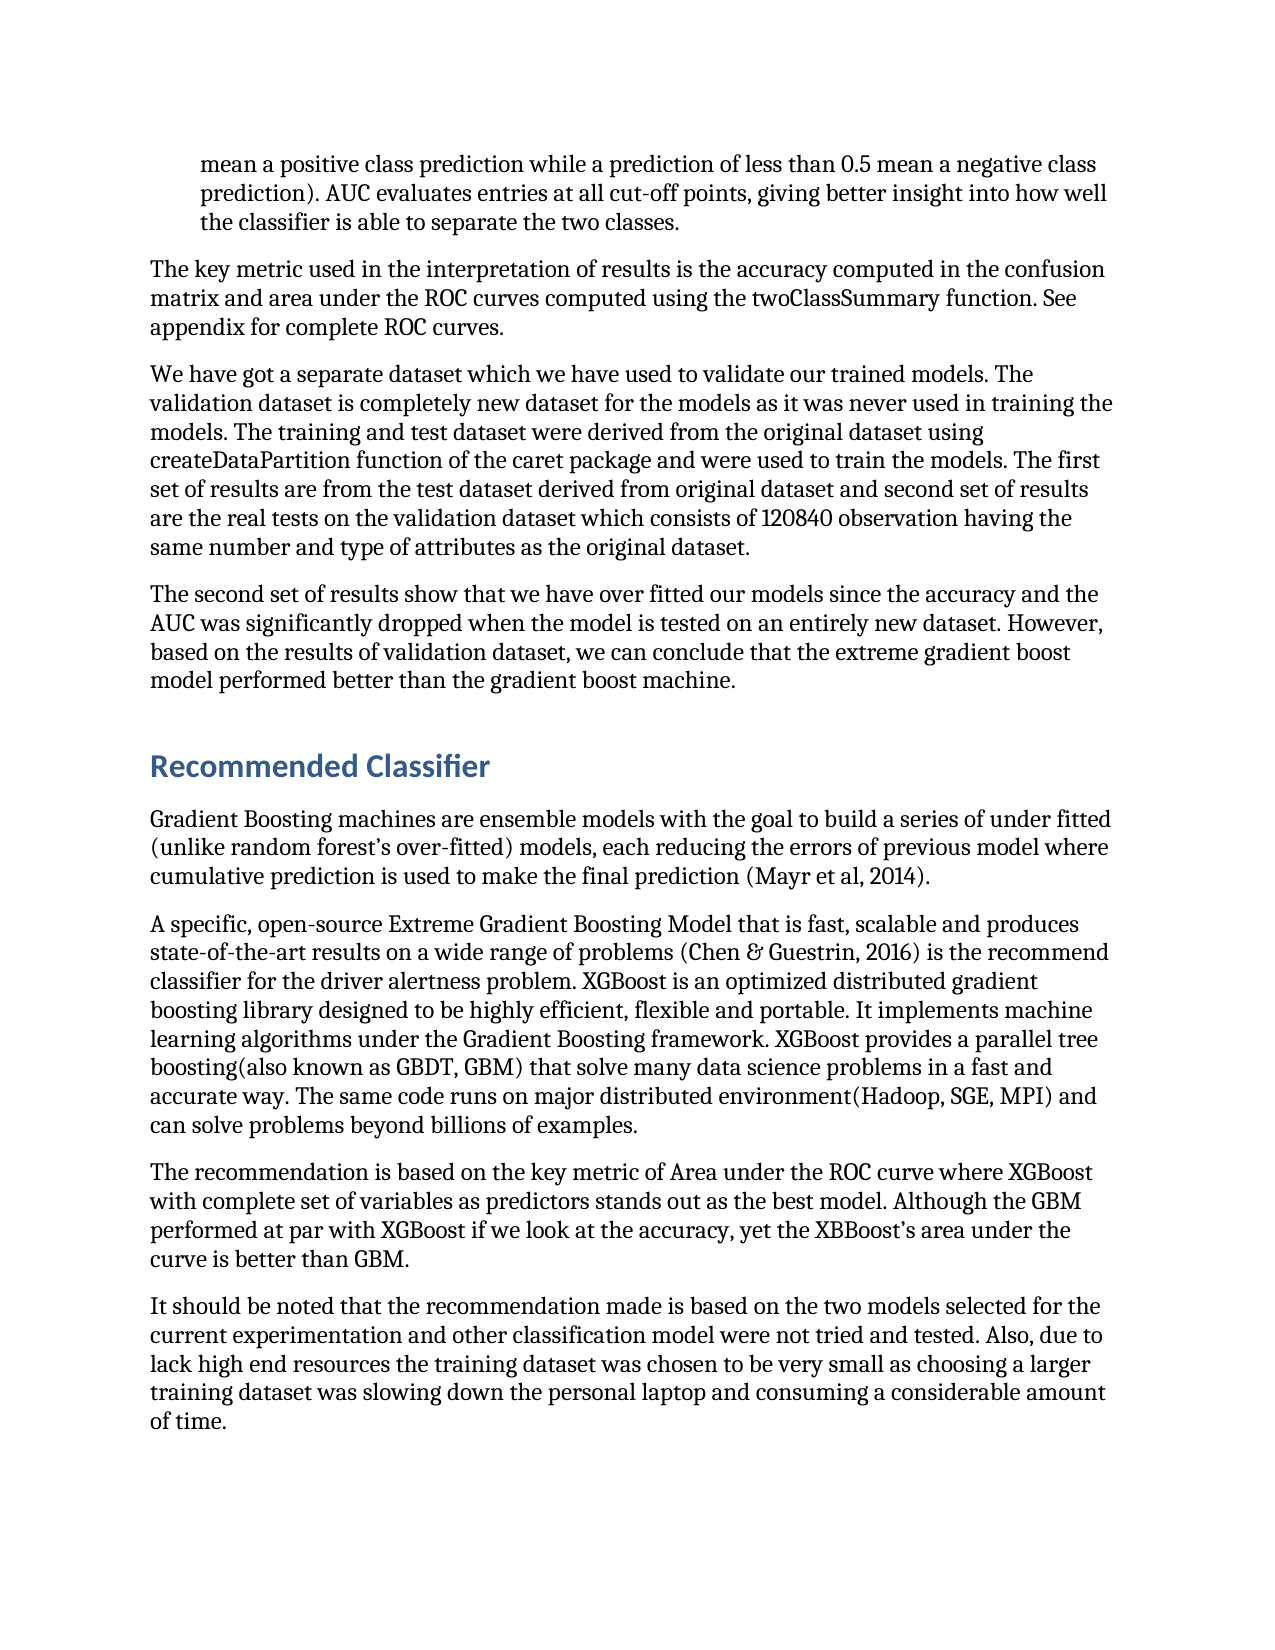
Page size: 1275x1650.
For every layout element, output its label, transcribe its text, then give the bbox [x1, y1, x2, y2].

text Gradient Boosting machines are ensemble models with the goal to build a series of under fitted (unlike random forest’s over-fitted) models, each reducing the errors of previous model where cumulative prediction is used to make the final prediction (Mayr et al, 2014). [150, 804, 1125, 891]
text The recommendation is based on the key metric of Area under the ROC curve where XGBoost with complete set of variables as predictors stands out as the best model. Although the GBM performed at par with XGBoost if we look at the accuracy, yet the XBBoost’s area under the curve is better than GBM. [150, 1158, 1125, 1273]
text A specific, open-source Extreme Gradient Boosting Model that is fast, scalable and produces state-of-the-art results on a wide range of problems (Chen & Guestrin, 2016) is the recommend classifier for the driver alertness problem. XGBoost is an optimized distributed gradient boosting library designed to be highly efficient, flexible and portable. It implements machine learning algorithms under the Gradient Boosting framework. XGBoost provides a parallel tree boosting(also known as GBDT, GBM) that solve many data science problems in a fast and accurate way. The same code runs on major distributed environment(Hadoop, SGE, MPI) and can solve problems beyond billions of examples. [150, 909, 1125, 1139]
text The key metric used in the interpretation of results is the accuracy computed in the confusion matrix and area under the ROC curves computed using the twoClassSummary function. See appendix for complete ROC curves. [150, 255, 1125, 341]
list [150, 150, 1125, 236]
text We have got a separate dataset which we have used to validate our trained models. The validation dataset is completely new dataset for the models as it was never used in training the models. The training and test dataset were derived from the original dataset using createDataPartition function of the caret package and were used to train the models. The first set of results are from the test dataset derived from original dataset and second set of results are the real tests on the validation dataset which consists of 120840 observation having the same number and type of attributes as the original dataset. [150, 360, 1125, 561]
text It should be noted that the recommendation made is based on the two models selected for the current experimentation and other classification model were not tried and tested. Also, due to lack high end resources the training dataset was chosen to be very small as choosing a larger training dataset was slowing down the personal laptop and consuming a considerable amount of time. [150, 1292, 1125, 1436]
subtitle Recommended Classifier [150, 745, 1125, 786]
text The second set of results show that we have over fitted our models since the accuracy and the AUC was significantly dropped when the model is tested on an entirely new dataset. However, based on the results of validation dataset, we can conclude that the extreme gradient boost model performed better than the gradient boost machine. [150, 580, 1125, 695]
